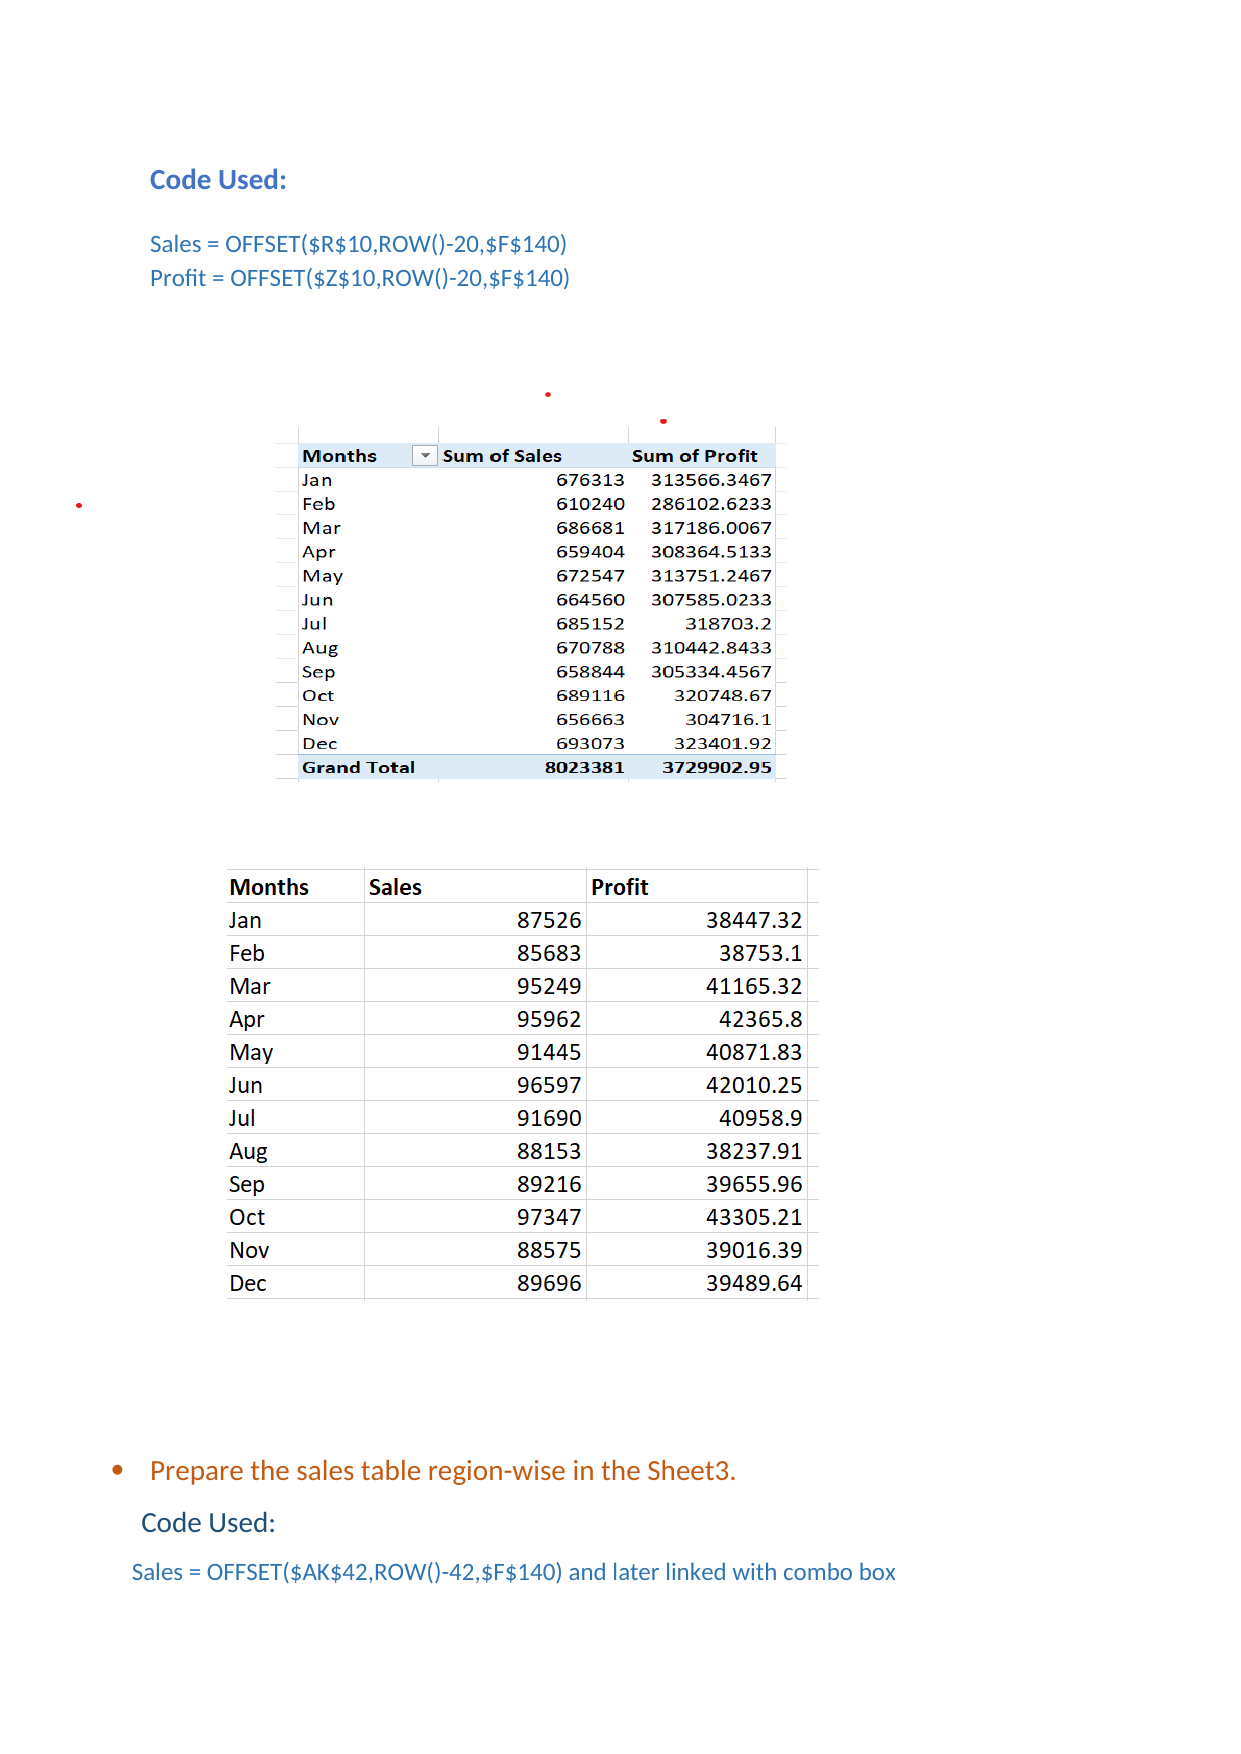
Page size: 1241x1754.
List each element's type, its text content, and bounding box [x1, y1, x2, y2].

list Code Used: [150, 161, 1165, 197]
text Sales = OFFSET($AK$42,ROW()-42,$F$140) and later linked with combo box [75, 1556, 1165, 1586]
list Profit = OFFSET($Z$10,ROW()-20,$F$140) [150, 262, 1165, 292]
text Code Used: [75, 1504, 1165, 1540]
picture [75, 391, 787, 782]
list Sales = OFFSET($R$10,ROW()-20,$F$140) [150, 228, 1165, 259]
list Prepare the sales table region-wise in the Sheet3. [112, 1452, 1165, 1488]
picture [226, 867, 820, 1301]
